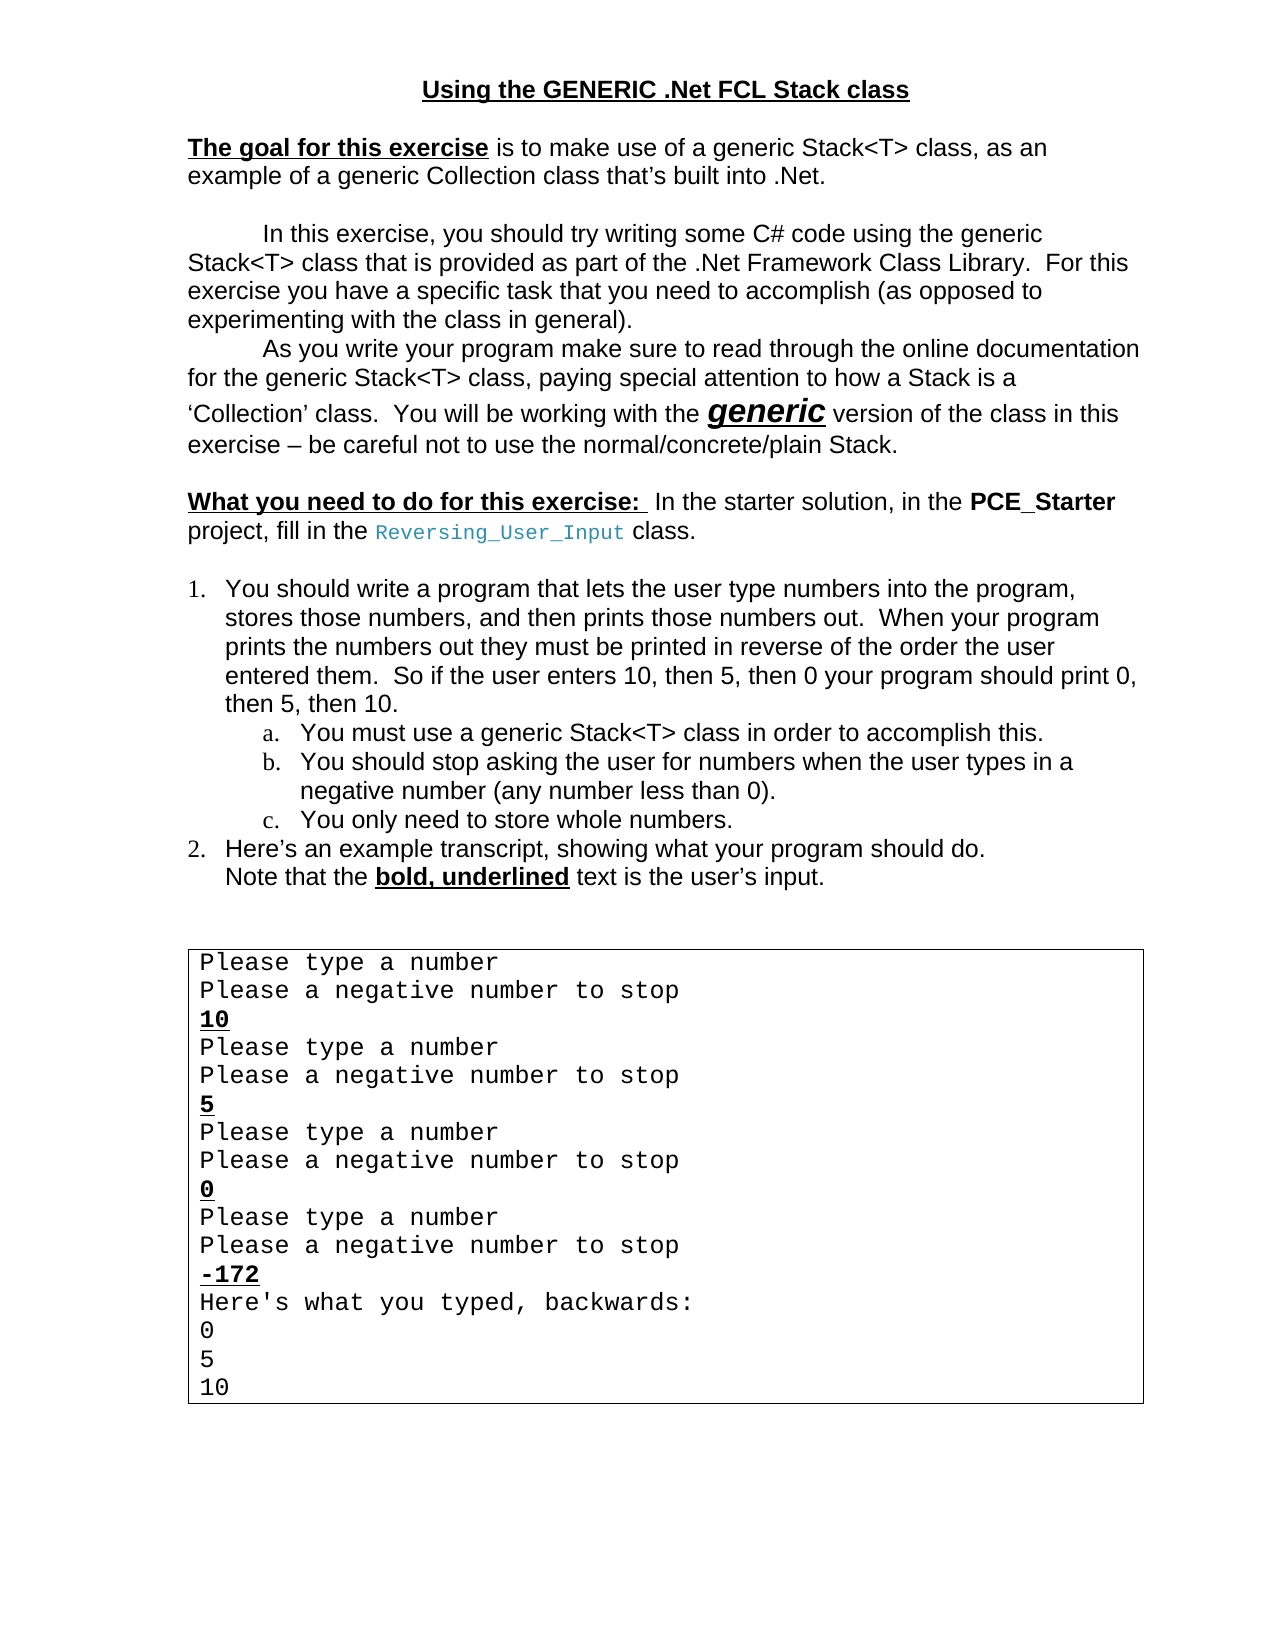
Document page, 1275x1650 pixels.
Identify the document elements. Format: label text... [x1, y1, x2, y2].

list You should stop asking the user for numbers when the user types in a negative number (any number less than 0). [262, 747, 1144, 805]
text As you write your program make sure to read through the online documentation for the generic Stack<T> class, paying special attention to how a Stack is a ‘Collection’ class. You will be working with the generic version of the class in this exercise – be careful not to use the normal/concrete/plain Stack. [187, 334, 1144, 458]
text In this exercise, you should try writing some C# code using the generic Stack<T> class that is provided as part of the .Net Framework Class Library. For this exercise you have a specific task that you need to accomplish (as opposed to experimenting with the class in general). [187, 219, 1144, 334]
list You only need to store whole numbers. [262, 805, 1144, 833]
text The goal for this exercise is to make use of a generic Stack<T> class, as an example of a generic Collection class that’s built into .Net. [187, 132, 1144, 190]
text What you need to do for this exercise: In the starter solution, in the PCE_Starter project, fill in the Reversing_User_Input class. [187, 487, 1144, 546]
subtitle Using the GENERIC .Net FCL Stack class [187, 75, 1144, 104]
list Here’s an example transcript, showing what your program should do. Note that the bold, underlined text is the user’s input. [187, 833, 1144, 891]
table_header Please type a number Please a negative number to stop 10 Please type a number Please a negative number to stop 5 Please type a number Please a negative number to stop 0 Please type a number Please a negative number to stop -172 Here's what you typed, backwards: 0 5 10 [189, 950, 1143, 1403]
list You should write a program that lets the user type numbers into the program, stores those numbers, and then prints those numbers out. When your program prints the numbers out they must be printed in reverse of the order the user entered them. So if the user enters 10, then 5, then 0 your program should print 0, then 5, then 10. [187, 574, 1144, 718]
list You must use a generic Stack<T> class in order to accomplish this. [262, 718, 1144, 747]
